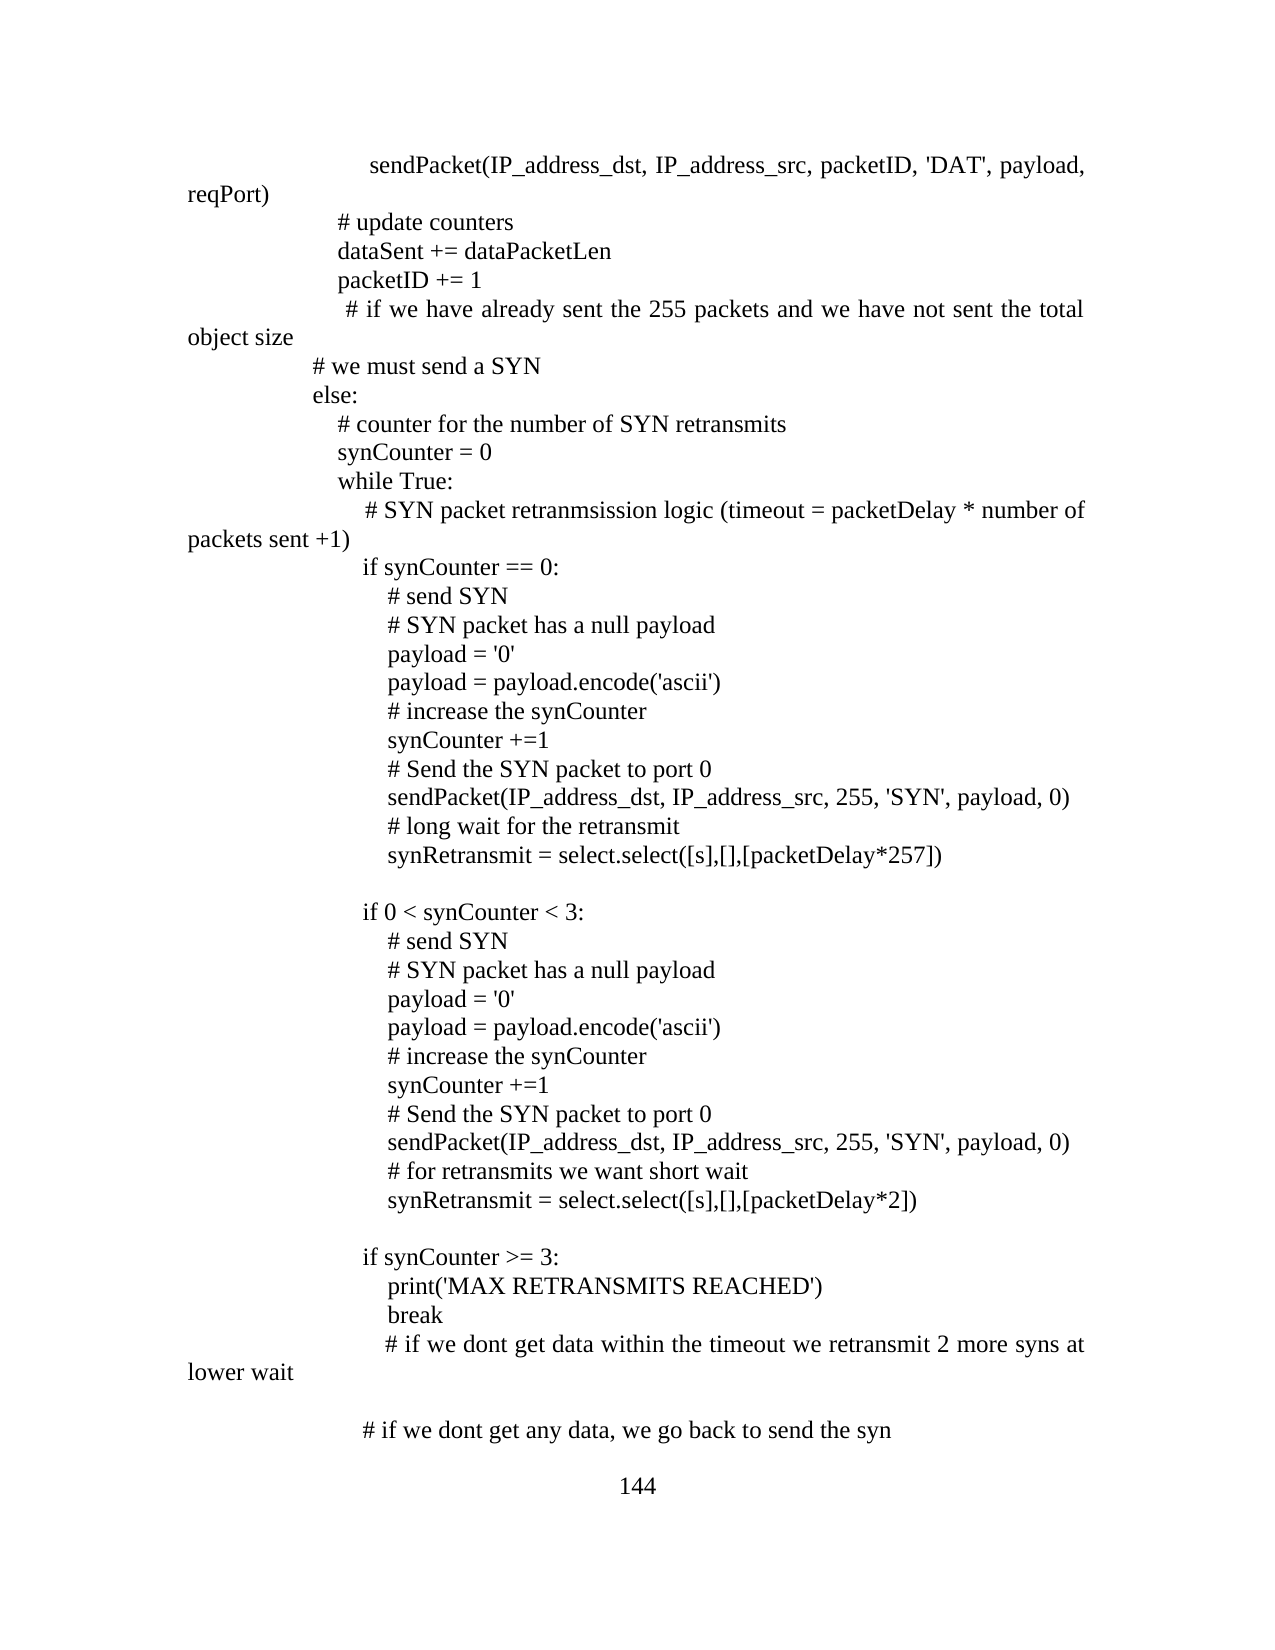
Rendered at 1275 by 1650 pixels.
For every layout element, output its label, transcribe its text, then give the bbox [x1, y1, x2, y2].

text if synCounter >= 3: [187, 1242, 1087, 1271]
text if synCounter == 0: [187, 552, 1087, 581]
text synCounter = 0 [187, 437, 1087, 466]
text # SYN packet has a null payload [187, 610, 1087, 639]
text # if we dont get data within the timeout we retransmit 2 more syns at lower wait [187, 1329, 1087, 1386]
text payload = '0' [187, 984, 1087, 1012]
text payload = '0' [187, 639, 1087, 667]
text sendPacket(IP_address_dst, IP_address_src, 255, 'SYN', payload, 0) [187, 782, 1087, 811]
text # long wait for the retransmit [187, 811, 1087, 840]
text else: [187, 380, 1087, 409]
text break [187, 1300, 1087, 1329]
text # increase the synCounter [187, 1041, 1087, 1070]
text synRetransmit = select.select([s],[],[packetDelay*2]) [187, 1185, 1087, 1214]
text if 0 < synCounter < 3: [187, 897, 1087, 926]
text # SYN packet retranmsission logic (timeout = packetDelay * number of packets sent +1) [187, 495, 1087, 552]
text dataSent += dataPacketLen [187, 236, 1087, 265]
text sendPacket(IP_address_dst, IP_address_src, 255, 'SYN', payload, 0) [187, 1127, 1087, 1156]
text # counter for the number of SYN retransmits [187, 409, 1087, 437]
text # increase the synCounter [187, 696, 1087, 725]
text # Send the SYN packet to port 0 [187, 1099, 1087, 1127]
text # send SYN [187, 926, 1087, 955]
text synRetransmit = select.select([s],[],[packetDelay*257]) [187, 840, 1087, 869]
text while True: [187, 466, 1087, 495]
text synCounter +=1 [187, 725, 1087, 754]
text # if we dont get any data, we go back to send the syn [187, 1415, 1087, 1444]
text payload = payload.encode('ascii') [187, 1012, 1087, 1041]
text # update counters [187, 207, 1087, 236]
text # we must send a SYN [187, 351, 1087, 380]
text sendPacket(IP_address_dst, IP_address_src, packetID, 'DAT', payload, reqPort) [187, 150, 1087, 207]
text # SYN packet has a null payload [187, 955, 1087, 984]
text synCounter +=1 [187, 1070, 1087, 1099]
text print('MAX RETRANSMITS REACHED') [187, 1271, 1087, 1300]
text # send SYN [187, 581, 1087, 610]
text packetID += 1 [187, 265, 1087, 294]
text # Send the SYN packet to port 0 [187, 754, 1087, 782]
text # if we have already sent the 255 packets and we have not sent the total object size [187, 294, 1087, 351]
text # for retransmits we want short wait [187, 1156, 1087, 1185]
text payload = payload.encode('ascii') [187, 667, 1087, 696]
